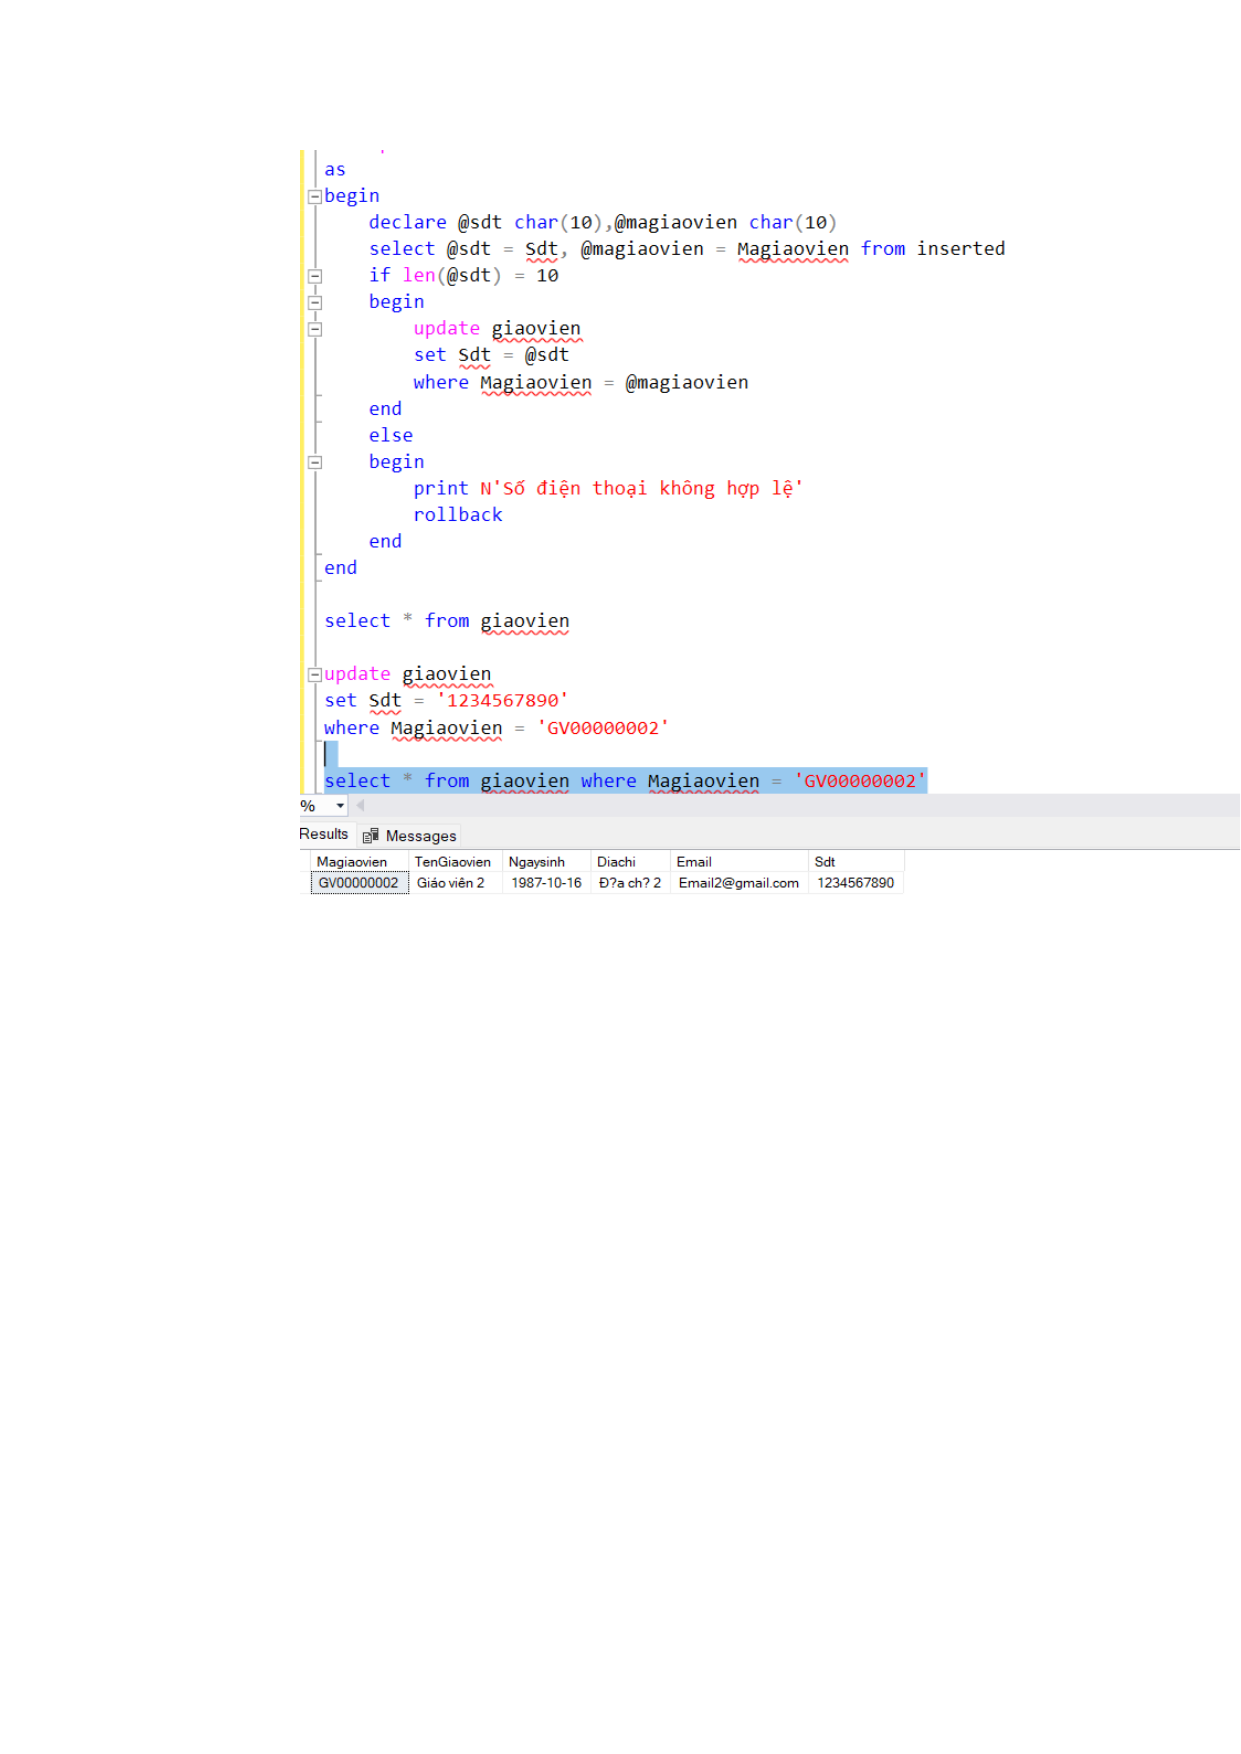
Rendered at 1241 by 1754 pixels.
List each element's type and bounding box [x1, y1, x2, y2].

picture [300, 150, 1241, 977]
